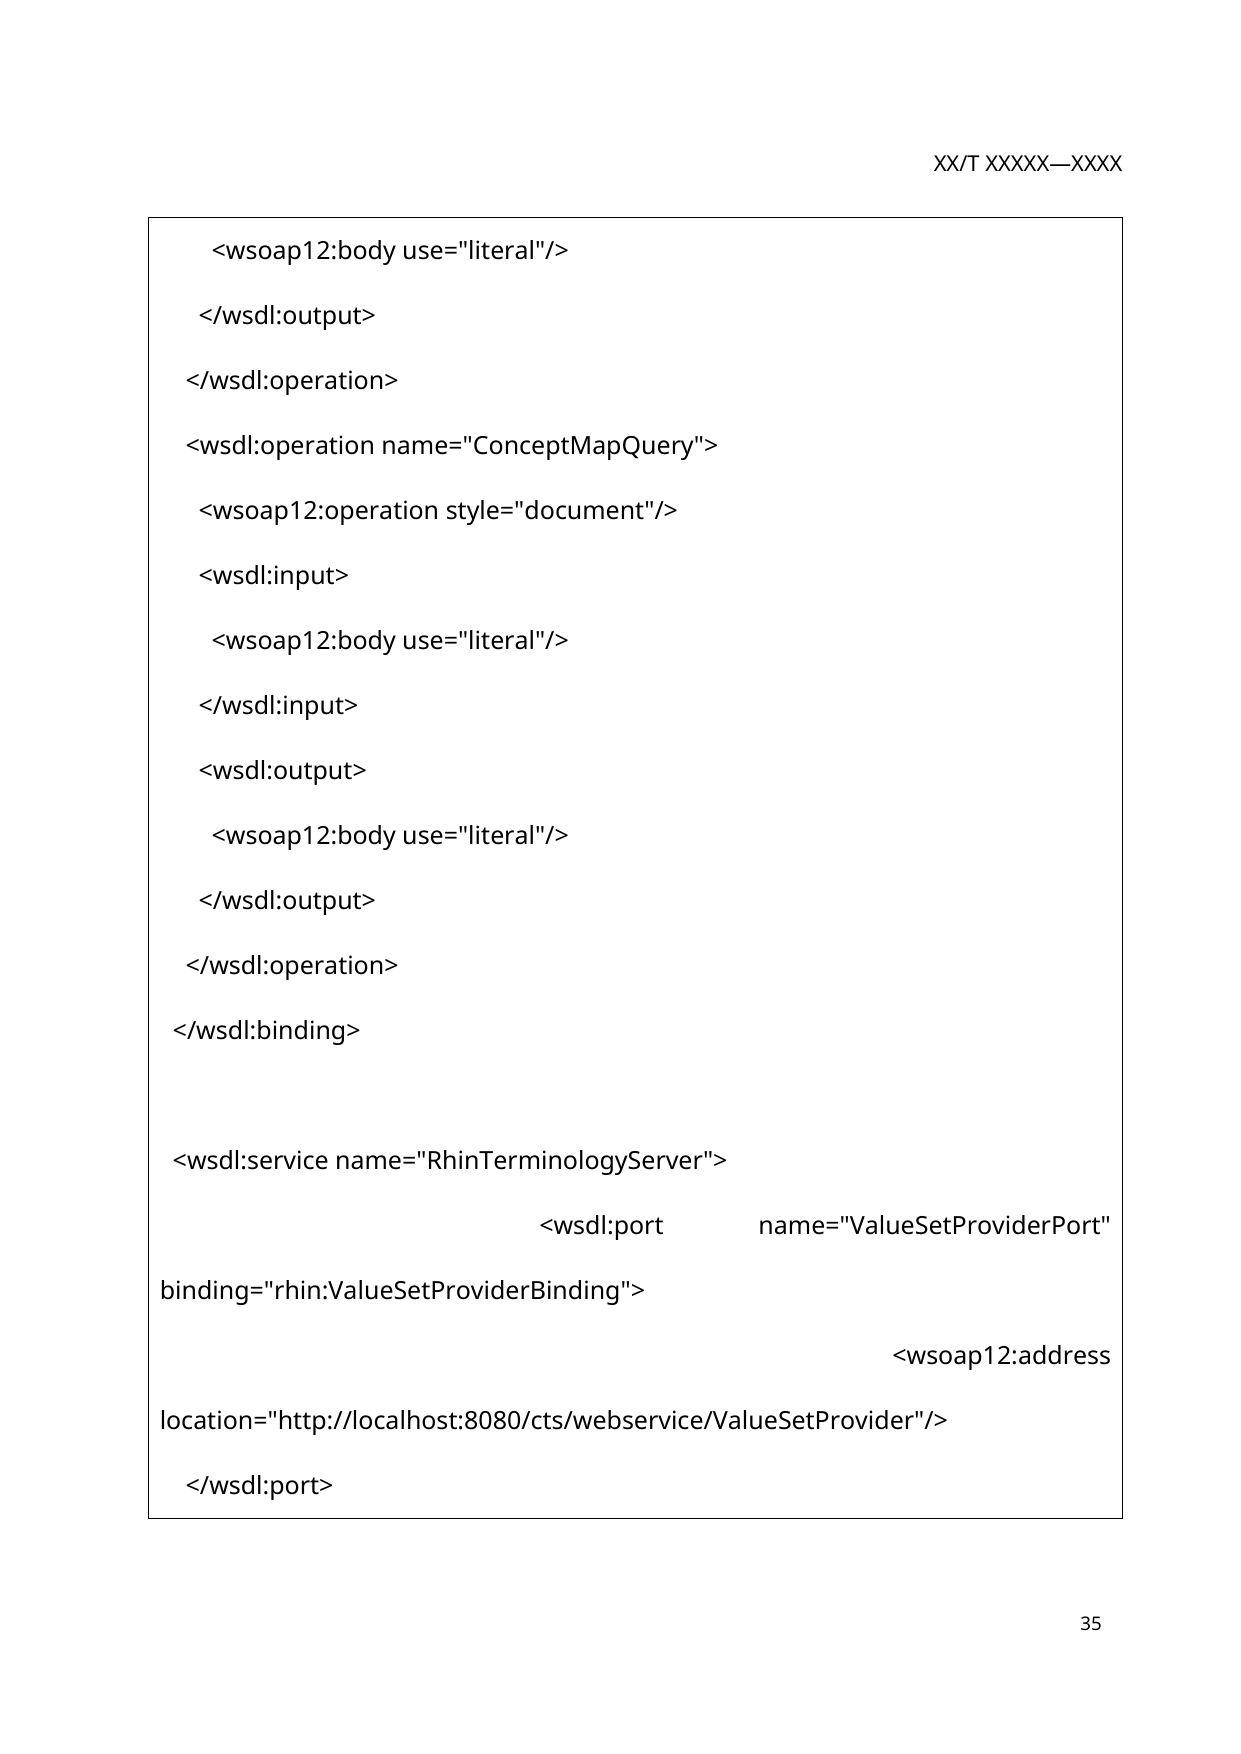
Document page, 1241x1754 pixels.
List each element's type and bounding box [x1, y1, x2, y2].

table_cell [149, 218, 1122, 1518]
